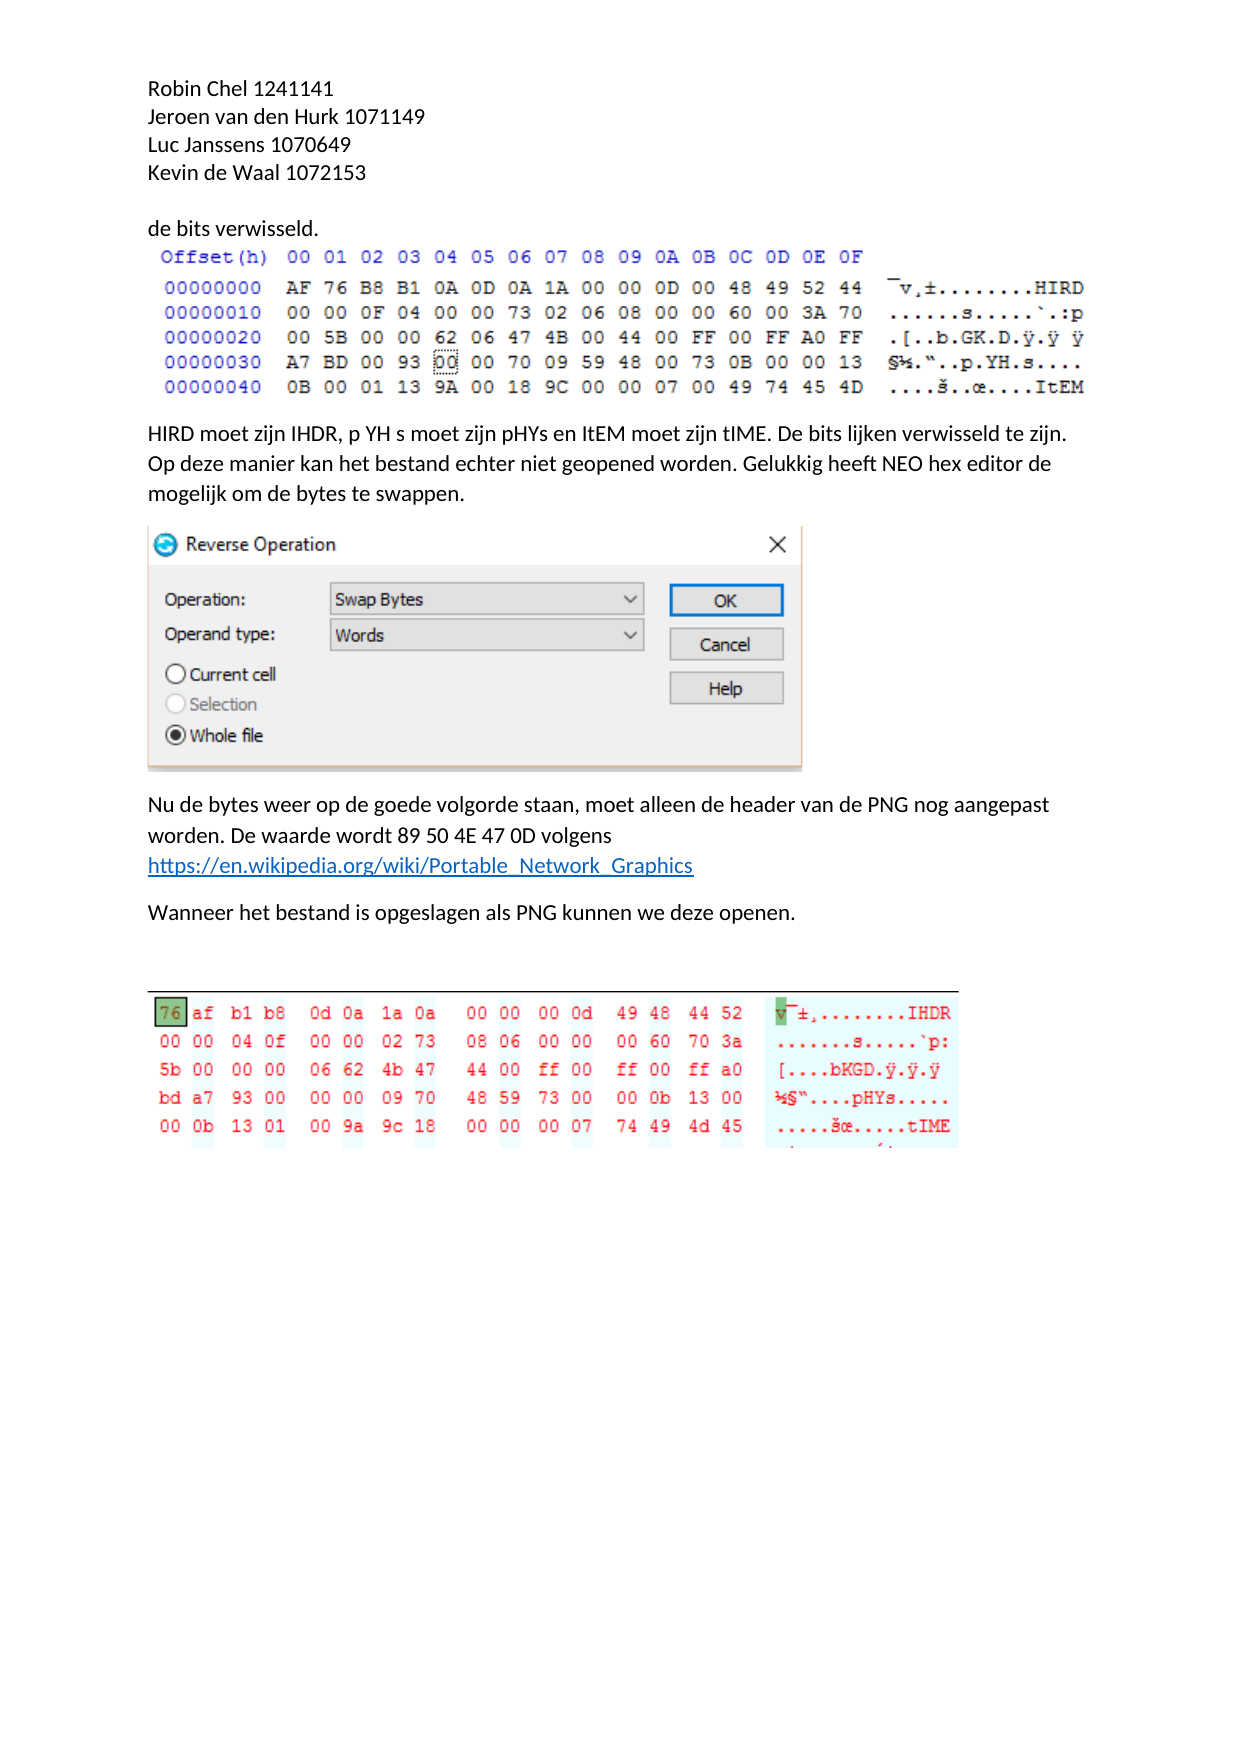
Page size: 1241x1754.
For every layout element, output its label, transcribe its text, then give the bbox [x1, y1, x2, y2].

picture [147, 244, 1093, 401]
picture [147, 526, 803, 772]
text HIRD moet zijn IHDR, p YH s moet zijn pHYs en ItEM moet zijn tIME. De bits lijken verwisseld te zijn. Op deze manier kan het bestand echter niet geopened worden. Gelukkig heeft NEO hex editor de mogelijk om de bytes te swappen. [148, 419, 1093, 508]
text Nu de bytes weer op de goede volgorde staan, moet alleen de header van de PNG nog aangepast worden. De waarde wordt 89 50 4E 47 0D volgens https://en.wikipedia.org/wiki/Portable_Network_Graphics [148, 791, 1093, 879]
text Wanneer het bestand is opgeslagen als PNG kunnen we deze openen. [148, 898, 1093, 926]
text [148, 214, 1093, 244]
picture [147, 991, 959, 1148]
